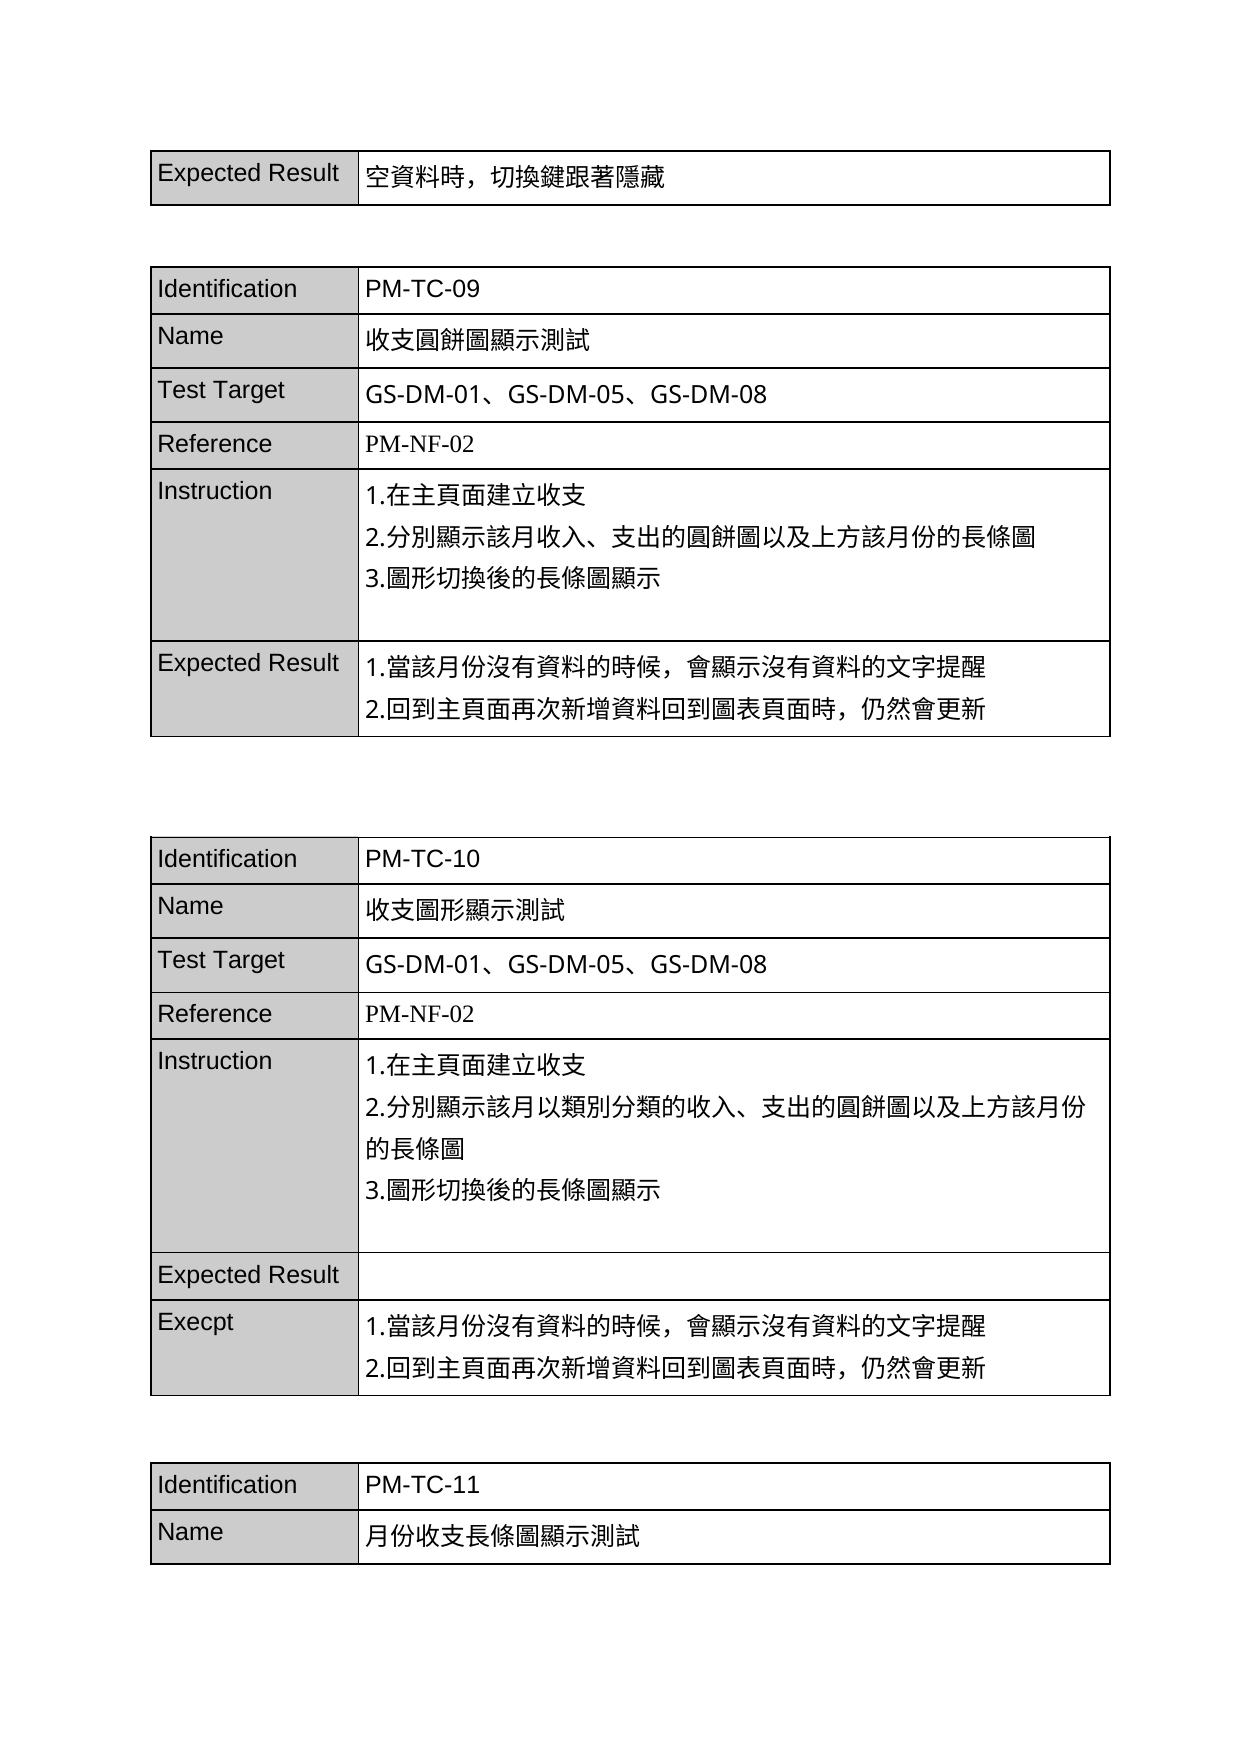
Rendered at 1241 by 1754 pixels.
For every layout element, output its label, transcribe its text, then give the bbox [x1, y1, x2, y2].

table_cell Reference [152, 993, 358, 1038]
table_cell PM-NF-02 [359, 993, 1109, 1038]
table_cell Name [152, 315, 358, 367]
table_cell Execpt [152, 1301, 358, 1395]
table_cell GS-DM-01、GS-DM-05、GS-DM-08 [359, 939, 1109, 991]
table_cell Reference [152, 423, 358, 468]
table_cell 收支圓餅圖顯示測試 [359, 315, 1109, 367]
table_cell 1.在主頁面建立收支 2.分別顯示該月收入、支出的圓餅圖以及上方該月份的長條圖 3.圖形切換後的長條圖顯示 [359, 470, 1109, 640]
table_cell Expected Result [152, 642, 358, 736]
table_cell [359, 1253, 1109, 1299]
table_header Identification [152, 268, 358, 313]
table_cell 空資料時，切換鍵跟著隱藏 [359, 152, 1109, 204]
table_header PM-TC-10 [359, 838, 1109, 883]
table_cell Expected Result [152, 1253, 358, 1299]
table_header Identification [152, 1464, 358, 1509]
table_cell GS-DM-01、GS-DM-05、GS-DM-08 [359, 369, 1109, 421]
table_header PM-TC-11 [359, 1464, 1109, 1509]
table_cell Test Target [152, 939, 358, 991]
table_cell 1.當該月份沒有資料的時候，會顯示沒有資料的文字提醒 2.回到主頁面再次新增資料回到圖表頁面時，仍然會更新 [359, 642, 1109, 736]
table_cell PM-NF-02 [359, 423, 1109, 468]
table_cell 1.在主頁面建立收支 2.分別顯示該月以類別分類的收入、支出的圓餅圖以及上方該月份的長條圖 3.圖形切換後的長條圖顯示 [359, 1040, 1109, 1252]
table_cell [359, 1301, 1109, 1395]
table_header Identification [152, 838, 358, 883]
table_cell 月份收支長條圖顯示測試 [359, 1511, 1109, 1563]
table_cell Instruction [152, 1040, 358, 1252]
table_header PM-TC-09 [359, 268, 1109, 313]
table_cell Name [152, 885, 358, 937]
table_cell Name [152, 1511, 358, 1563]
table_cell Expected Result [152, 152, 358, 204]
table_cell 收支圖形顯示測試 [359, 885, 1109, 937]
table_cell Test Target [152, 369, 358, 421]
table_cell Instruction [152, 470, 358, 640]
